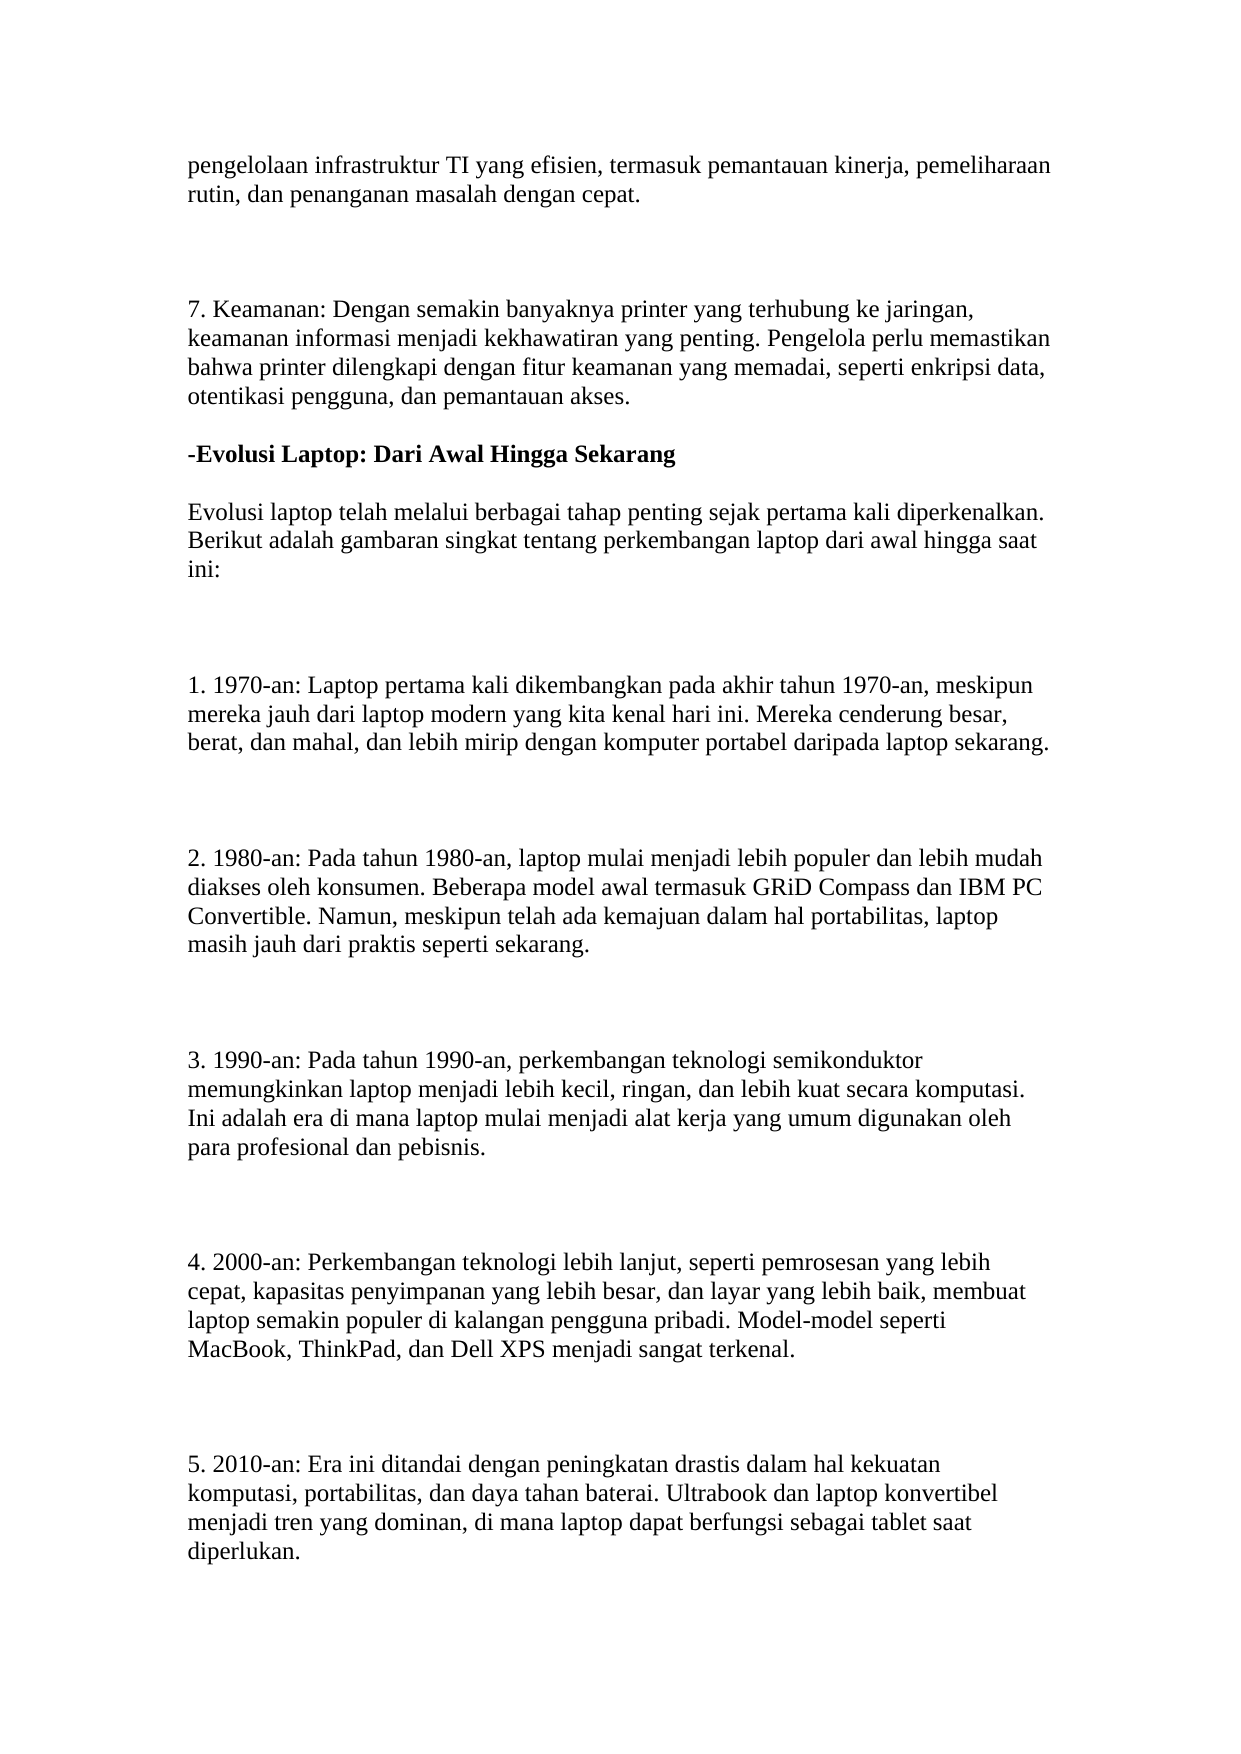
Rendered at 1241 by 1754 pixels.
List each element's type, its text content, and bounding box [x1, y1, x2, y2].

text 5. 2010-an: Era ini ditandai dengan peningkatan drastis dalam hal kekuatan komputasi, portabilitas, dan daya tahan baterai. Ultrabook dan laptop konvertibel menjadi tren yang dominan, di mana laptop dapat berfungsi sebagai tablet saat diperlukan. [187, 1449, 1053, 1564]
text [187, 150, 1053, 207]
text Evolusi laptop telah melalui berbagai tahap penting sejak pertama kali diperkenalkan. Berikut adalah gambaran singkat tentang perkembangan laptop dari awal hingga saat ini: [187, 497, 1053, 583]
text 1. 1970-an: Laptop pertama kali dikembangkan pada akhir tahun 1970-an, meskipun mereka jauh dari laptop modern yang kita kenal hari ini. Mereka cenderung besar, berat, dan mahal, dan lebih mirip dengan komputer portabel daripada laptop sekarang. [187, 670, 1053, 756]
text 4. 2000-an: Perkembangan teknologi lebih lanjut, seperti pemrosesan yang lebih cepat, kapasitas penyimpanan yang lebih besar, dan layar yang lebih baik, membuat laptop semakin populer di kalangan pengguna pribadi. Model-model seperti MacBook, ThinkPad, dan Dell XPS menjadi sangat terkenal. [187, 1247, 1053, 1362]
text 2. 1980-an: Pada tahun 1980-an, laptop mulai menjadi lebih populer dan lebih mudah diakses oleh konsumen. Beberapa model awal termasuk GRiD Compass dan IBM PC Convertible. Namun, meskipun telah ada kemajuan dalam hal portabilitas, laptop masih jauh dari praktis seperti sekarang. [187, 843, 1053, 958]
text 3. 1990-an: Pada tahun 1990-an, perkembangan teknologi semikonduktor memungkinkan laptop menjadi lebih kecil, ringan, dan lebih kuat secara komputasi. Ini adalah era di mana laptop mulai menjadi alat kerja yang umum digunakan oleh para profesional dan pebisnis. [187, 1045, 1053, 1160]
text 7. Keamanan: Dengan semakin banyaknya printer yang terhubung ke jaringan, keamanan informasi menjadi kekhawatiran yang penting. Pengelola perlu memastikan bahwa printer dilengkapi dengan fitur keamanan yang memadai, seperti enkripsi data, otentikasi pengguna, dan pemantauan akses. [187, 294, 1053, 409]
text -Evolusi Laptop: Dari Awal Hingga Sekarang [187, 439, 1053, 467]
